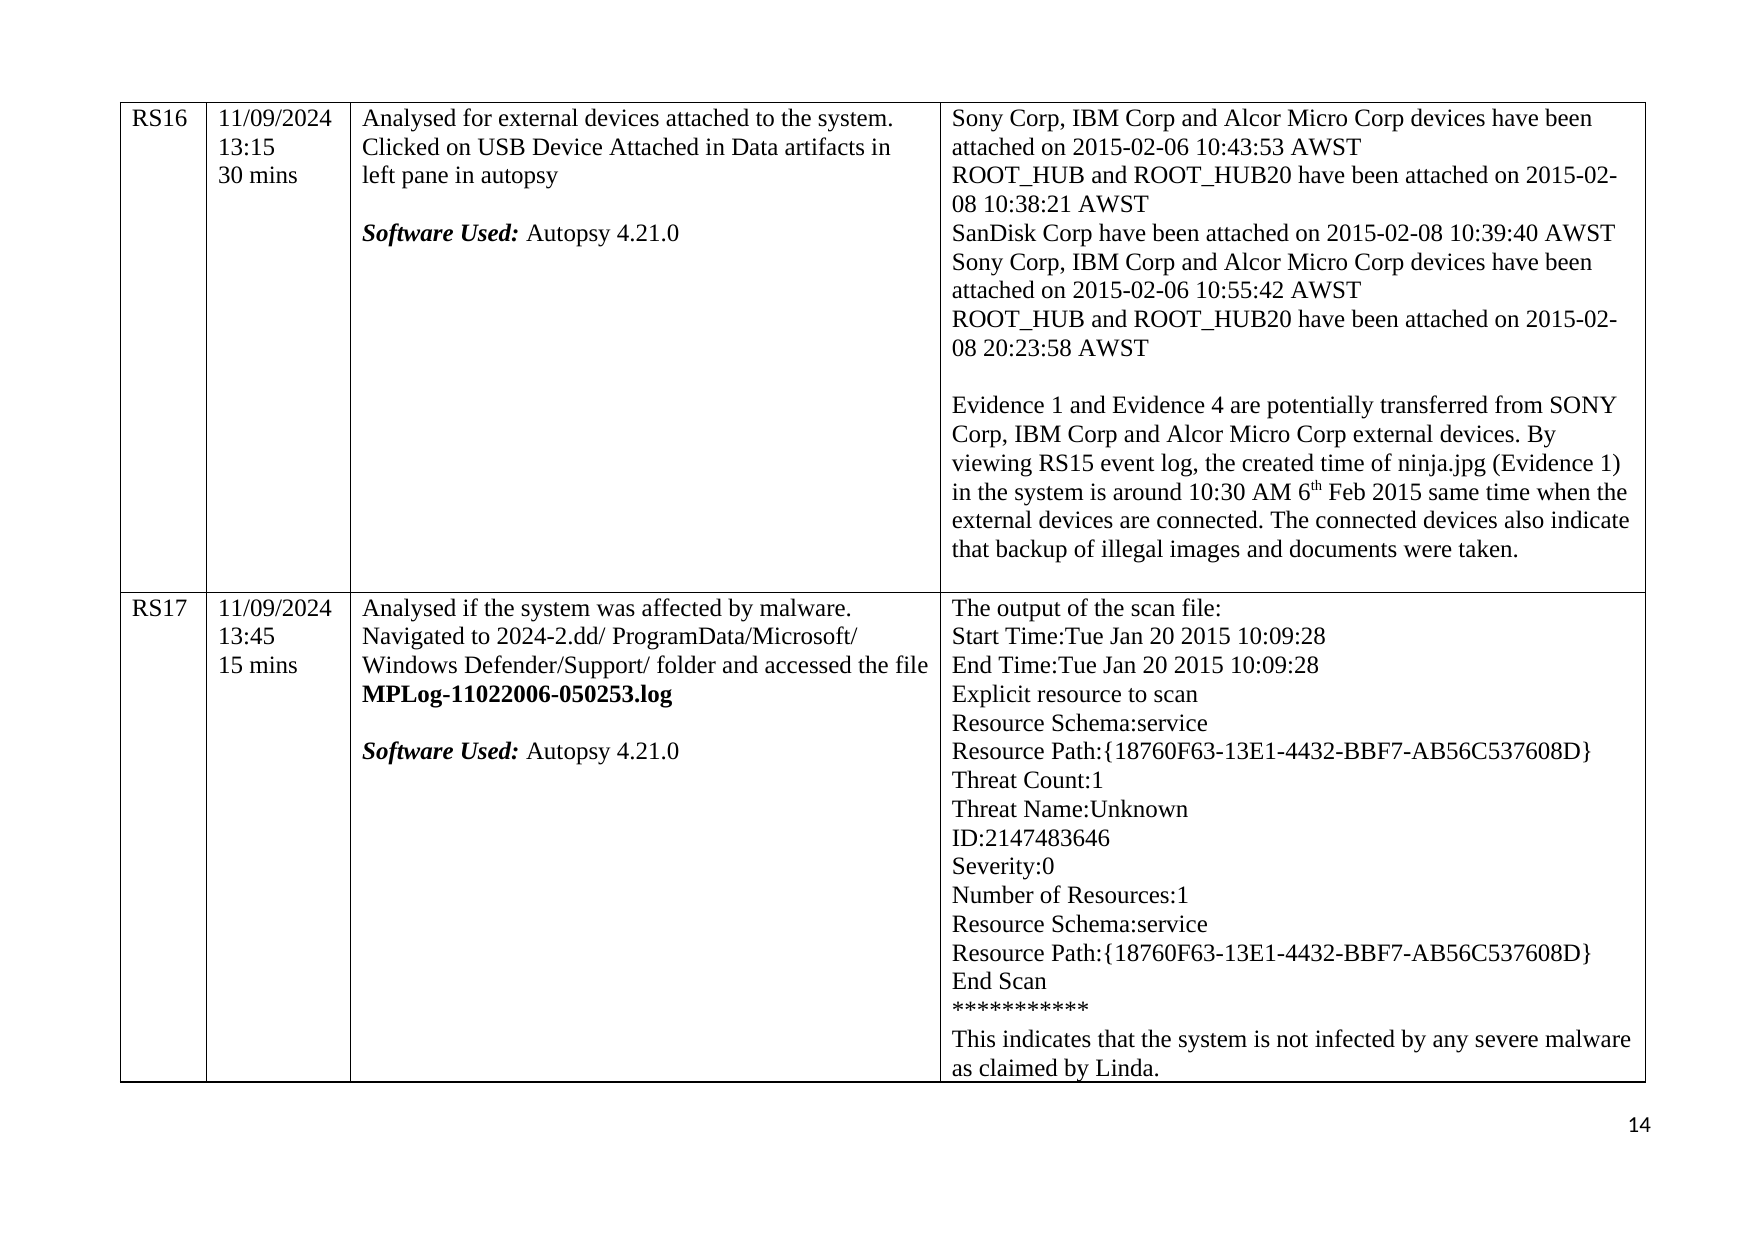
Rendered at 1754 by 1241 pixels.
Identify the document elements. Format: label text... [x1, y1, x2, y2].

table_cell The output of the scan file: Start Time:Tue Jan 20 2015 10:09:28 End Time:Tue Jan 20 2015 10:09:28 Explicit resource to scan Resource Schema:service Resource Path:{18760F63-13E1-4432-BBF7-AB56C537608D} Threat Count:1 Threat Name:Unknown ID:2147483646 Severity:0 Number of Resources:1 Resource Schema:service Resource Path:{18760F63-13E1-4432-BBF7-AB56C537608D} End Scan *********** This indicates that the system is not infected by any severe malware as claimed by Linda. [941, 593, 1645, 1081]
table_cell RS17 [121, 593, 206, 1081]
table_cell Sony Corp, IBM Corp and Alcor Micro Corp devices have been attached on 2015-02-06 10:43:53 AWST ROOT_HUB and ROOT_HUB20 have been attached on 2015-02-08 10:38:21 AWST SanDisk Corp have been attached on 2015-02-08 10:39:40 AWST Sony Corp, IBM Corp and Alcor Micro Corp devices have been attached on 2015-02-06 10:55:42 AWST ROOT_HUB and ROOT_HUB20 have been attached on 2015-02-08 20:23:58 AWST Evidence 1 and Evidence 4 are potentially transferred from SONY Corp, IBM Corp and Alcor Micro Corp external devices. By viewing RS15 event log, the created time of ninja.jpg (Evidence 1) in the system is around 10:30 AM 6th Feb 2015 same time when the external devices are connected. The connected devices also indicate that backup of illegal images and documents were taken. [941, 103, 1645, 592]
table_cell RS16 [121, 103, 206, 592]
table_cell 11/09/2024 13:45 15 mins [207, 593, 350, 1081]
table_cell 11/09/2024 13:15 30 mins [207, 103, 350, 592]
table_cell Analysed if the system was affected by malware. Navigated to 2024-2.dd/ ProgramData/Microsoft/ Windows Defender/Support/ folder and accessed the file MPLog-11022006-050253.log Software Used: Autopsy 4.21.0 [351, 593, 940, 1081]
table_cell Analysed for external devices attached to the system. Clicked on USB Device Attached in Data artifacts in left pane in autopsy Software Used: Autopsy 4.21.0 [351, 103, 940, 592]
